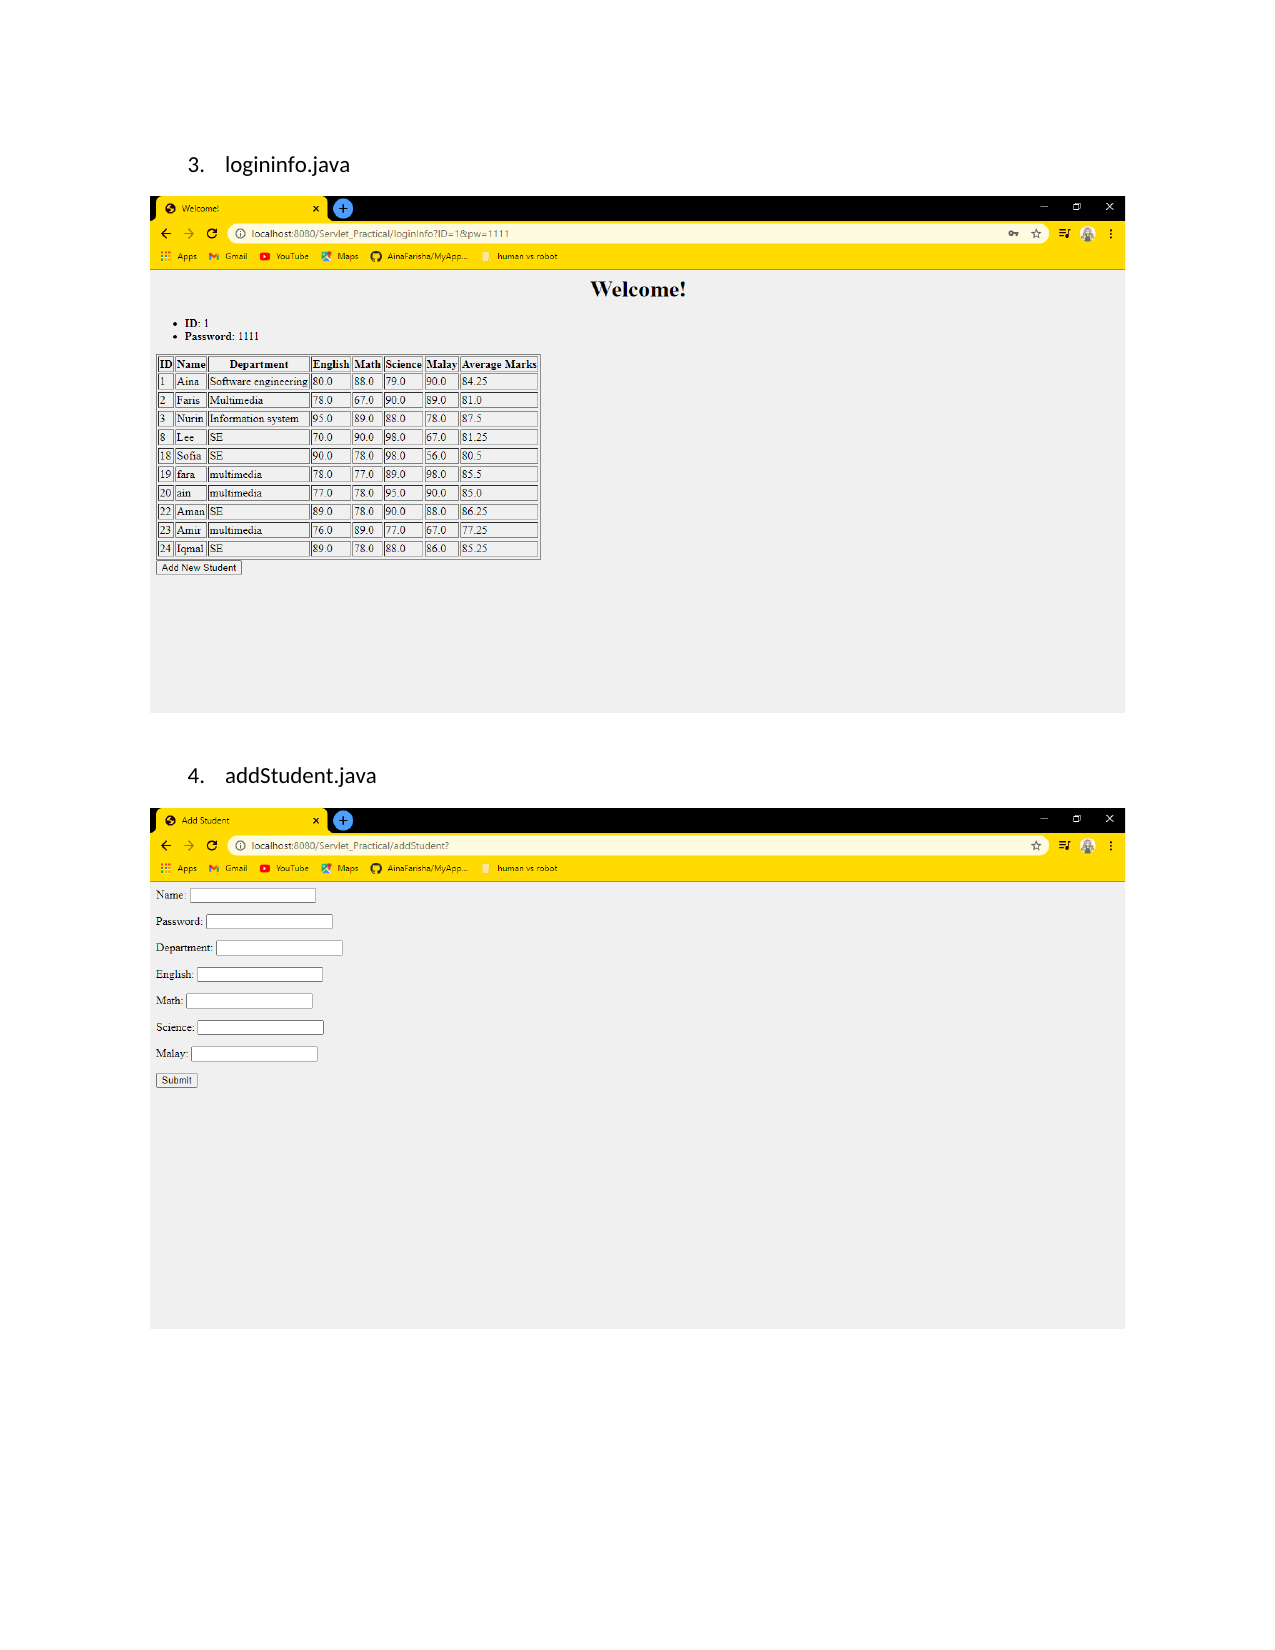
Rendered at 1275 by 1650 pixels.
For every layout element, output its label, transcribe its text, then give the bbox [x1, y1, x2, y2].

picture [150, 808, 1125, 1329]
list logininfo.java [187, 150, 1125, 178]
picture [150, 196, 1125, 713]
list addStudent.java [187, 762, 1125, 789]
